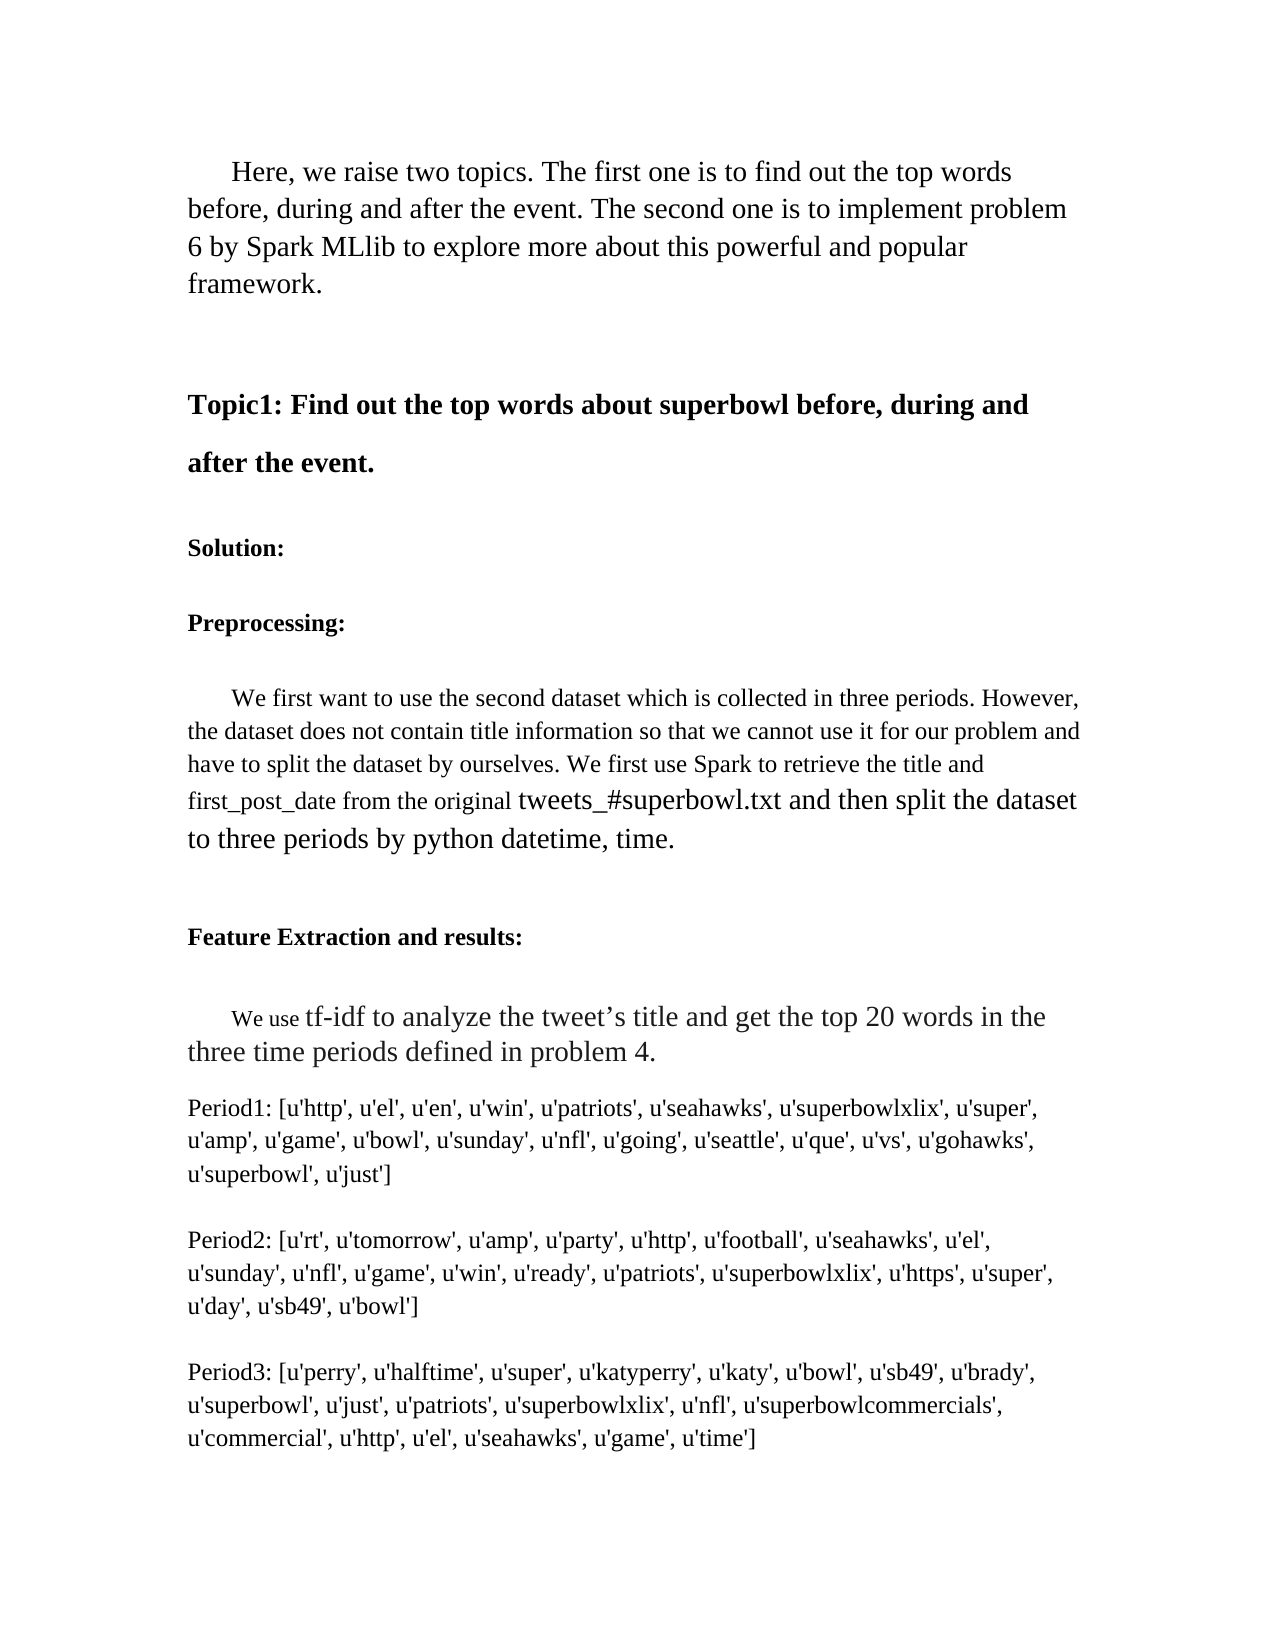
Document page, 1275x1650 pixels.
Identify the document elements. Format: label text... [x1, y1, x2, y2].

text We use tf-idf to analyze the tweet’s title and get the top 20 words in the three time periods defined in problem 4. [187, 997, 1087, 1068]
subtitle Feature Extraction and results: [187, 922, 1087, 951]
text We first want to use the second dataset which is collected in three periods. However, the dataset does not contain title information so that we cannot use it for our problem and have to split the dataset by ourselves. We first use Spark to retrieve the title and first_post_date from the original tweets_#superbowl.txt and then split the dataset to three periods by python datetime, time. [187, 683, 1087, 854]
subtitle Topic1: Find out the top words about superbowl before, during and after the event. [187, 387, 1087, 479]
text Here, we raise two topics. The first one is to find out the top words before, during and after the event. The second one is to implement problem 6 by Spark MLlib to explore more about this powerful and popular framework. [187, 150, 1087, 300]
text Period2: [u'rt', u'tomorrow', u'amp', u'party', u'http', u'football', u'seahawks', u'el', u'sunday', u'nfl', u'game', u'win', u'ready', u'patriots', u'superbowlxlix', u'https', u'super', u'day', u'sb49', u'bowl'] [187, 1225, 1087, 1319]
text Period3: [u'perry', u'halftime', u'super', u'katyperry', u'katy', u'bowl', u'sb49', u'brady', u'superbowl', u'just', u'patriots', u'superbowlxlix', u'nfl', u'superbowlcommercials', u'commercial', u'http', u'el', u'seahawks', u'game', u'time'] [187, 1357, 1087, 1452]
subtitle Solution: [187, 533, 1087, 561]
subtitle Preprocessing: [187, 608, 1087, 636]
text Period1: [u'http', u'el', u'en', u'win', u'patriots', u'seahawks', u'superbowlxlix', u'super', u'amp', u'game', u'bowl', u'sunday', u'nfl', u'going', u'seattle', u'que', u'vs', u'gohawks', u'superbowl', u'just'] [187, 1093, 1087, 1187]
